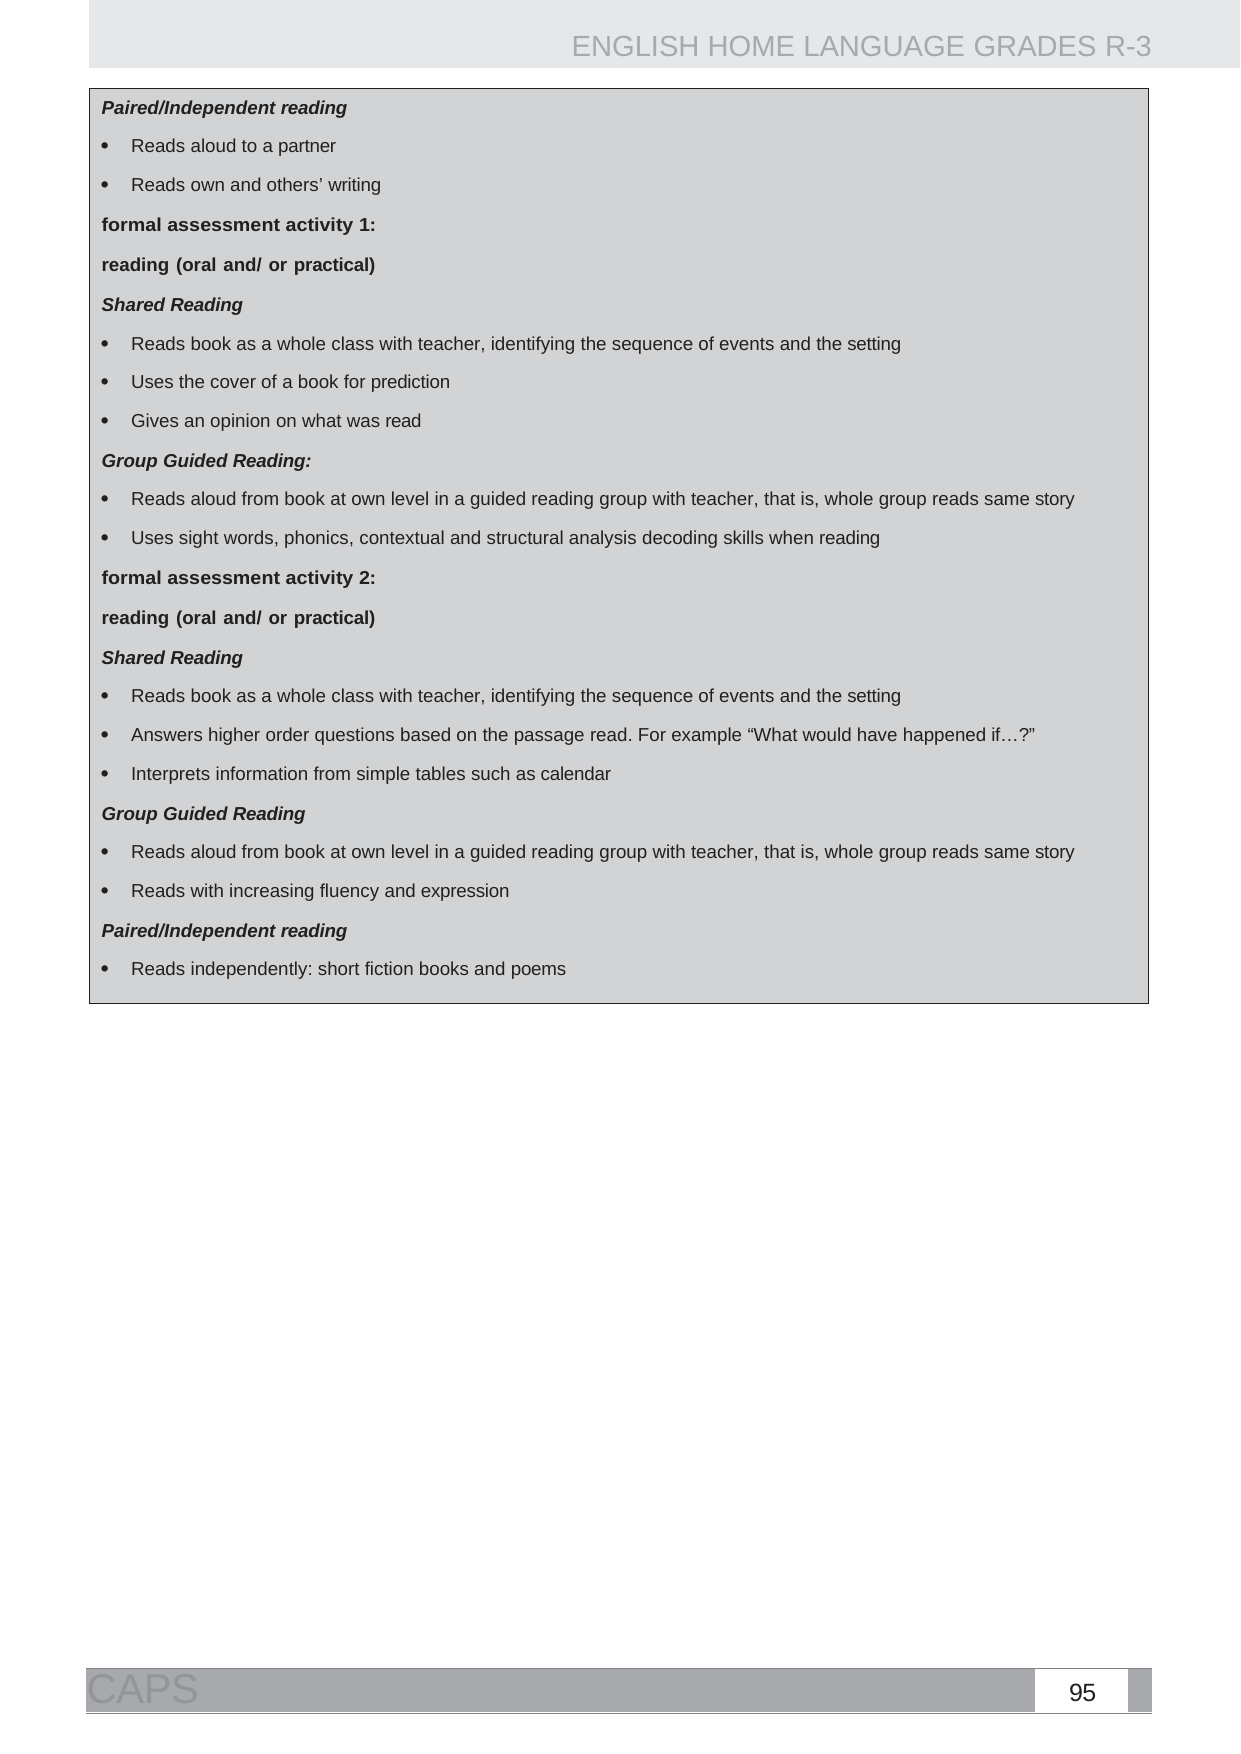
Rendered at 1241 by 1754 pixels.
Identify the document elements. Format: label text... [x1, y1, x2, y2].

table_header Paired/Independent reading Reads aloud to a partner Reads own and others’ writing formal assessment activity 1: reading (oral and/ or practical) Shared Reading Reads book as a whole class with teacher, identifying the sequence of events and the setting Uses the cover of a book for prediction Gives an opinion on what was read Group Guided Reading: Reads aloud from book at own level in a guided reading group with teacher, that is, whole group reads same story Uses sight words, phonics, contextual and structural analysis decoding skills when reading formal assessment activity 2: reading (oral and/ or practical) Shared Reading Reads book as a whole class with teacher, identifying the sequence of events and the setting Answers higher order questions based on the passage read. For example “What would have happened if…?” Interprets information from simple tables such as calendar Group Guided Reading Reads aloud from book at own level in a guided reading group with teacher, that is, whole group reads same story Reads with increasing fluency and expression Paired/Independent reading Reads independently: short fiction books and poems [90, 89, 1148, 1003]
